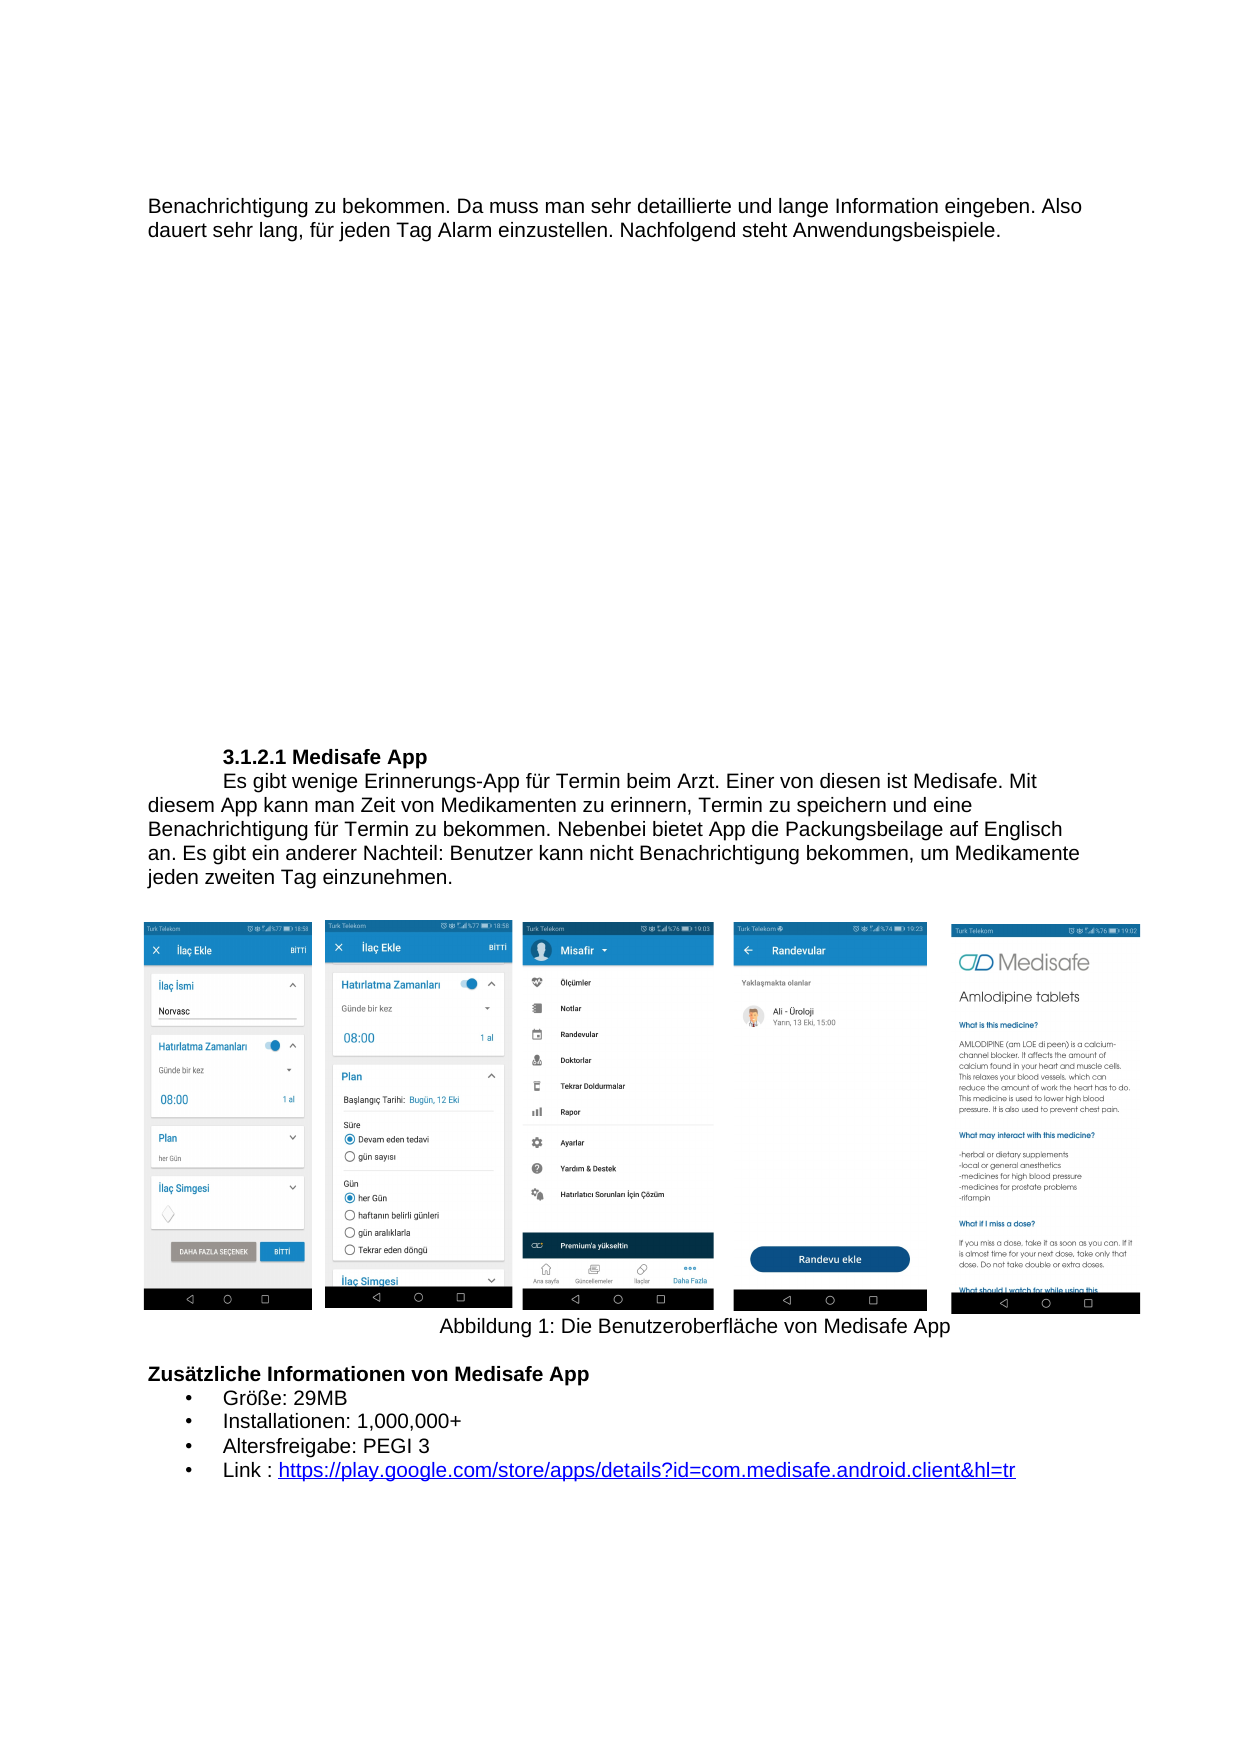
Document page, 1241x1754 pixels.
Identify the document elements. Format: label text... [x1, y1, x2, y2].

picture [603, 1243, 627, 1248]
text 3.1.2.1 Medisafe App [148, 745, 1092, 769]
list Größe: 29MB [185, 1385, 1092, 1409]
text Es gibt wenige Erinnerungs-App für Termin beim Arzt. Einer von diesen ist Medisafe. Mit diesem App kann man Zeit von Medikamenten zu erinnern, Termin zu speichern und eine Benachrichtigung für Termin zu bekommen. Nebenbei bietet App die Packungsbeilage auf Englisch an. Es gibt ein anderer Nachteil: Benutzer kann nicht Benachrichtigung bekommen, um Medikamente jeden zweiten Tag einzunehmen. [148, 769, 1092, 888]
picture [733, 922, 927, 1311]
picture [143, 922, 312, 1310]
picture [522, 922, 714, 1232]
picture [522, 1259, 714, 1310]
list Installationen: 1,000,000+ [185, 1409, 1092, 1433]
list Altersfreigabe: PEGI 3 [185, 1433, 1092, 1457]
picture [951, 924, 1141, 1314]
list Link : https://play.google.com/store/apps/details?id=com.medisafe.android.client&hl=tr [185, 1457, 1092, 1482]
picture [325, 920, 513, 1308]
text Zusätzliche Informationen von Medisafe App [148, 1361, 1092, 1385]
